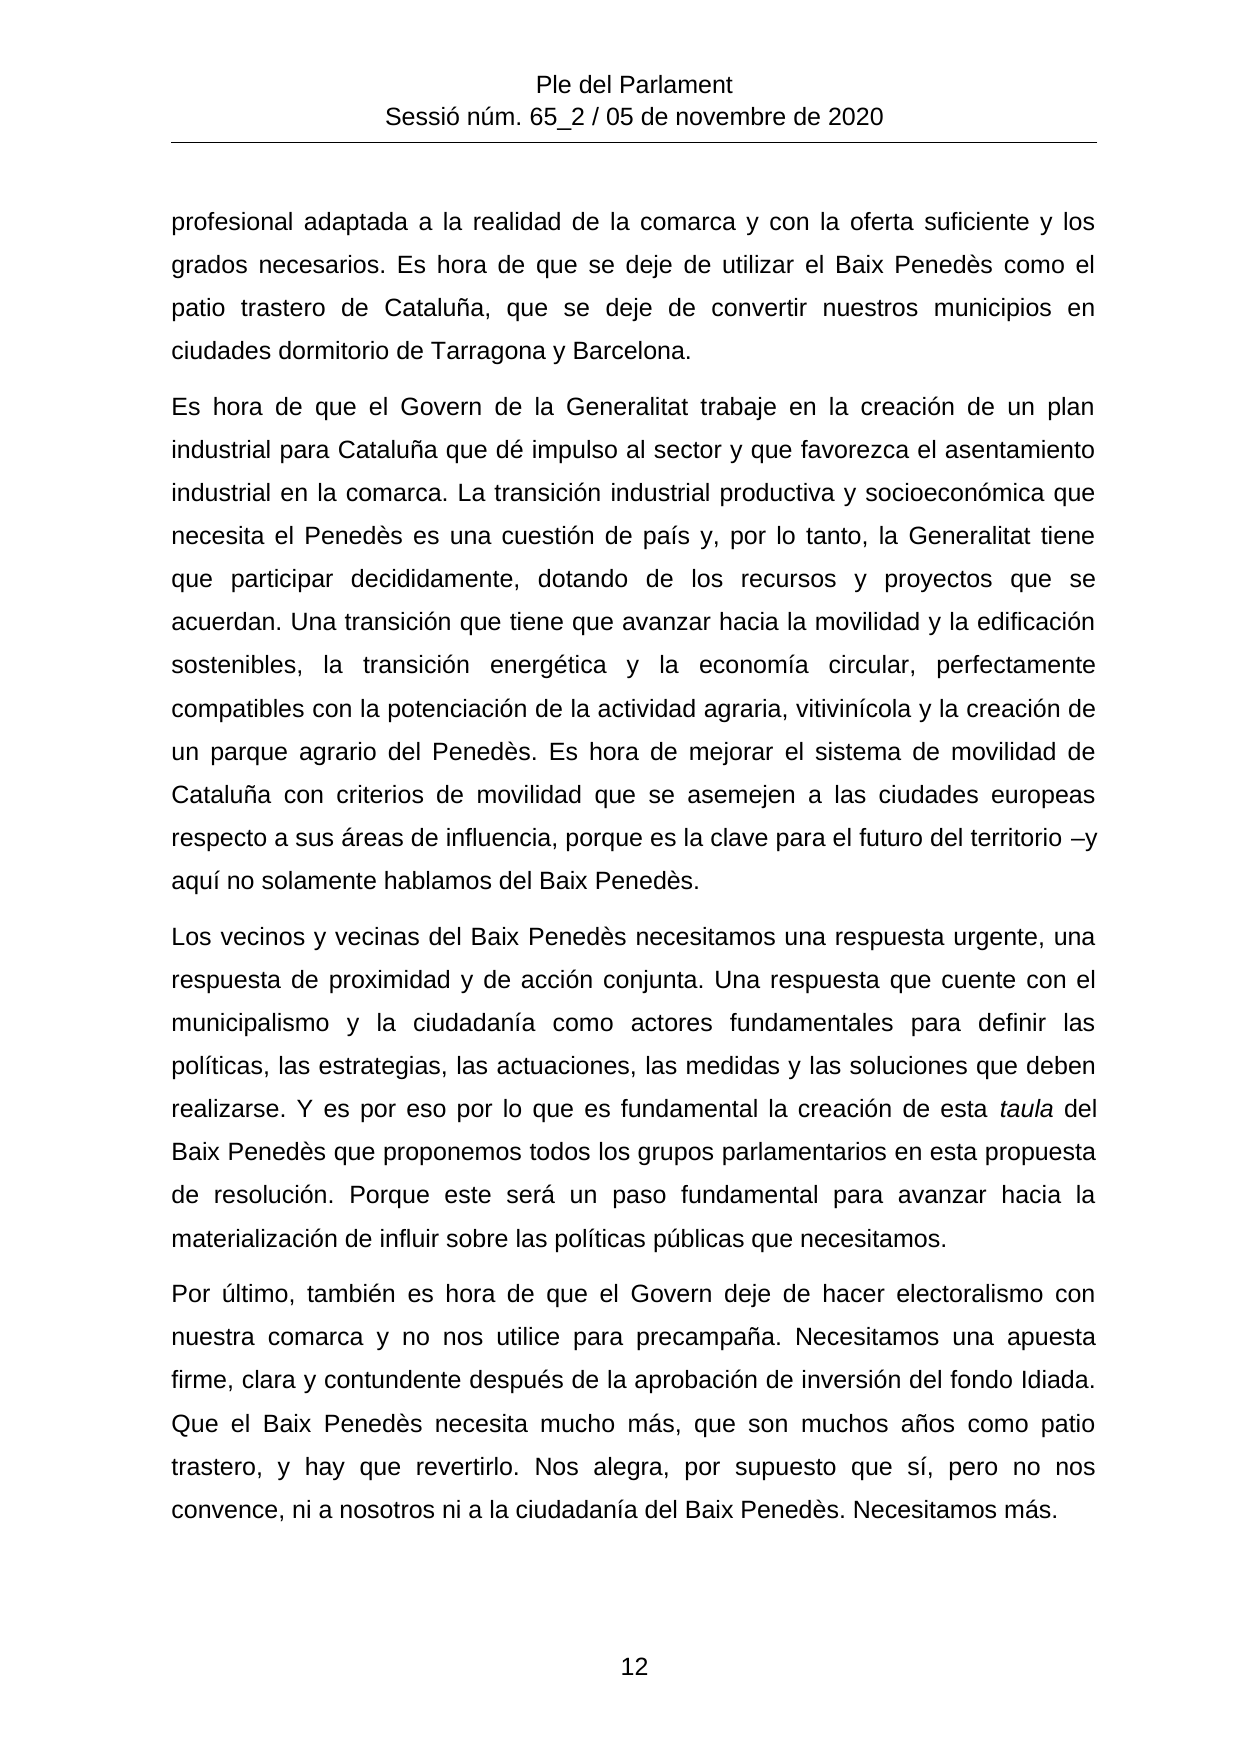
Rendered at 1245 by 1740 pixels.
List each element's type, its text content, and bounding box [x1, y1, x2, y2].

text Por último, también es hora de que el Govern deje de hacer electoralismo con nuestra comarca y no nos utilice para precampaña. Necesitamos una apuesta firme, clara y contundente después de la aprobación de inversión del fondo Idiada. Que el Baix Penedès necesita mucho más, que son muchos años como patio trastero, y hay que revertirlo. Nos alegra, por supuesto que sí, pero no nos convence, ni a nosotros ni a la ciudadanía del Baix Penedès. Necesitamos más. [171, 1279, 1097, 1524]
text Los vecinos y vecinas del Baix Penedès necesitamos una respuesta urgente, una respuesta de proximidad y de acción conjunta. Una respuesta que cuente con el municipalismo y la ciudadanía como actores fundamentales para definir las políticas, las estrategias, las actuaciones, las medidas y las soluciones que deben realizarse. Y es por eso por lo que es fundamental la creación de esta taula del Baix Penedès que proponemos todos los grupos parlamentarios en esta propuesta de resolución. Porque este será un paso fundamental para avanzar hacia la materialización de influir sobre las políticas públicas que necesitamos. [171, 922, 1097, 1252]
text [171, 207, 1097, 365]
text Es hora de que el Govern de la Generalitat trabaje en la creación de un plan industrial para Cataluña que dé impulso al sector y que favorezca el asentamiento industrial en la comarca. La transición industrial productiva y socioeconómica que necesita el Penedès es una cuestión de país y, por lo tanto, la Generalitat tiene que participar decididamente, dotando de los recursos y proyectos que se acuerdan. Una transición que tiene que avanzar hacia la movilidad y la edificación sostenibles, la transición energética y la economía circular, perfectamente compatibles con la potenciación de la actividad agraria, vitivinícola y la creación de un parque agrario del Penedès. Es hora de mejorar el sistema de movilidad de Cataluña con criterios de movilidad que se asemejen a las ciudades europeas respecto a sus áreas de influencia, porque es la clave para el futuro del territorio –y aquí no solamente hablamos del Baix Penedès. [171, 392, 1097, 895]
